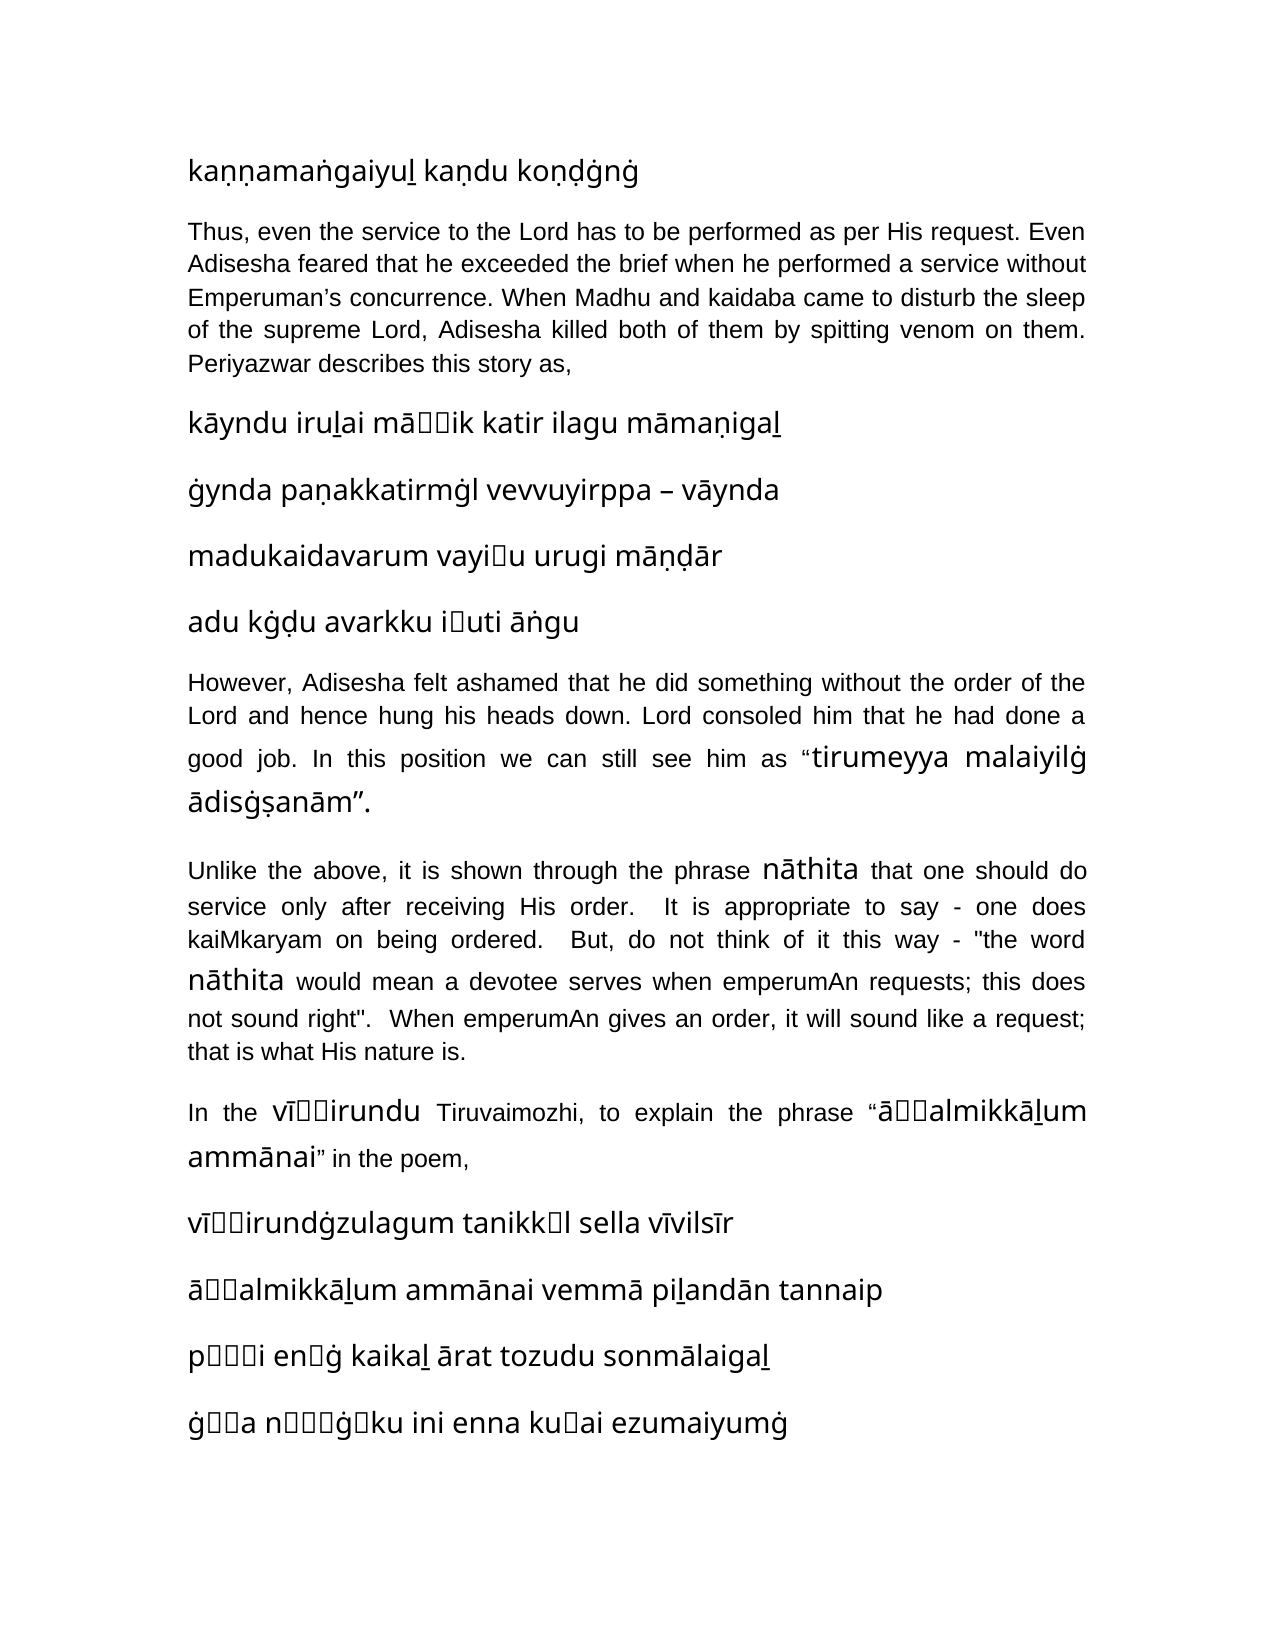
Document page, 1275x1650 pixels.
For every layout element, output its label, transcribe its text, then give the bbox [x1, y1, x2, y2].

text Unlike the above, it is shown through the phrase nāthita that one should do service only after receiving His order. It is appropriate to say - one does kaiMkaryam on being ordered. But, do not think of it this way - "the word nāthita would mean a devotee serves when emperumAn requests; this does not sound right". When emperumAn gives an order, it will sound like a request; that is what His nature is. [187, 848, 1087, 1065]
text pi enġ kaikaḻ ārat tozudu sonmālaigaḻ [187, 1336, 1087, 1375]
text vīirundġzulagum tanikkl sella vīvilsīr [187, 1203, 1087, 1242]
text ġynda paṇakkatirmġl vevvuyirppa – vāynda [187, 469, 1087, 508]
text kaṇṇamaṅgaiyuḻ kaṇdu koṇḍġnġ [187, 150, 1087, 190]
text kāyndu iruḻai māik katir ilagu māmaṇigaḻ [187, 402, 1087, 442]
text adu kġḍu avarkku iuti āṅgu [187, 602, 1087, 641]
text āalmikkāḻum ammānai vemmā piḻandān tannaip [187, 1269, 1087, 1309]
text ġa nġku ini enna kuai ezumaiyumġ [187, 1402, 1087, 1442]
text However, Adisesha felt ashamed that he did something without the order of the Lord and hence hung his heads down. Lord consoled him that he had done a good job. In this position we can still see him as “tirumeyya malaiyilġ ādisġṣanām”. [187, 668, 1087, 821]
text In the vīirundu Tiruvaimozhi, to explain the phrase “āalmikkāḻum ammānai” in the poem, [187, 1091, 1087, 1176]
text Thus, even the service to the Lord has to be performed as per His request. Even Adisesha feared that he exceeded the brief when he performed a service without Emperuman’s concurrence. When Madhu and kaidaba came to disturb the sleep of the supreme Lord, Adisesha killed both of them by spitting venom on them. Periyazwar describes this story as, [187, 216, 1087, 377]
text madukaidavarum vayiu urugi māṇḍār [187, 535, 1087, 575]
